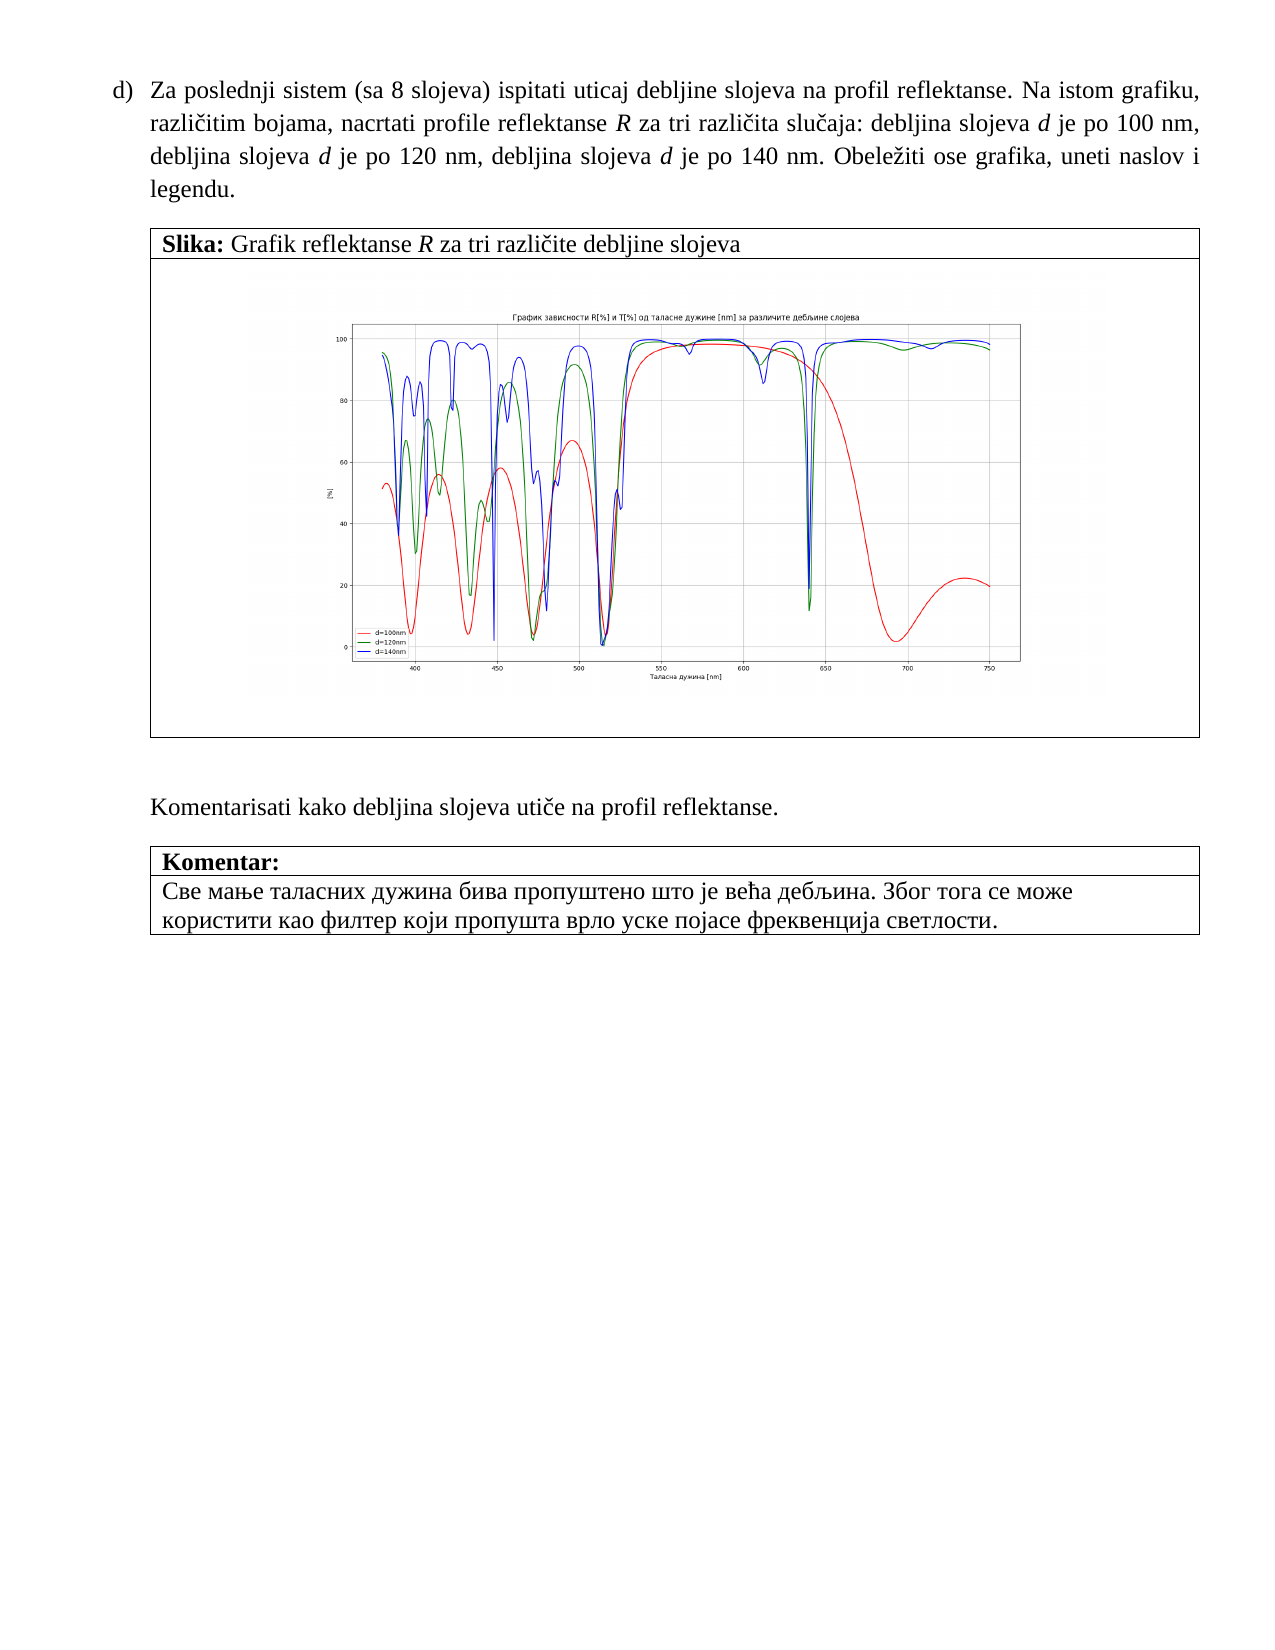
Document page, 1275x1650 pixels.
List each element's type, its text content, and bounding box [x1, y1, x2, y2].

table_cell [151, 259, 1199, 737]
table_header Komentar: [151, 847, 1199, 875]
text Komentarisati kako debljina slojeva utiče na profil reflektanse. [75, 792, 1200, 821]
table_header Slika: Grafik reflektanse R za tri različite debljine slojeva [151, 229, 1199, 258]
picture [244, 271, 1106, 709]
table_cell Све мање таласних дужина бива пропуштено што је већа дебљина. Због тога се може користити као филтер који пропушта врло уске појасе фреквенција светлости. [151, 876, 1199, 934]
list Za poslednji sistem (sa 8 slojeva) ispitati uticaj debljine slojeva na profil reflektanse. Na istom grafiku, različitim bojama, nacrtati profile reflektanse R za tri različita slučaja: debljina slojeva d je po 100 nm, debljina slojeva d je po 120 nm, debljina slojeva d je po 140 nm. Obeležiti ose grafika, uneti naslov i legendu. [112, 75, 1200, 203]
